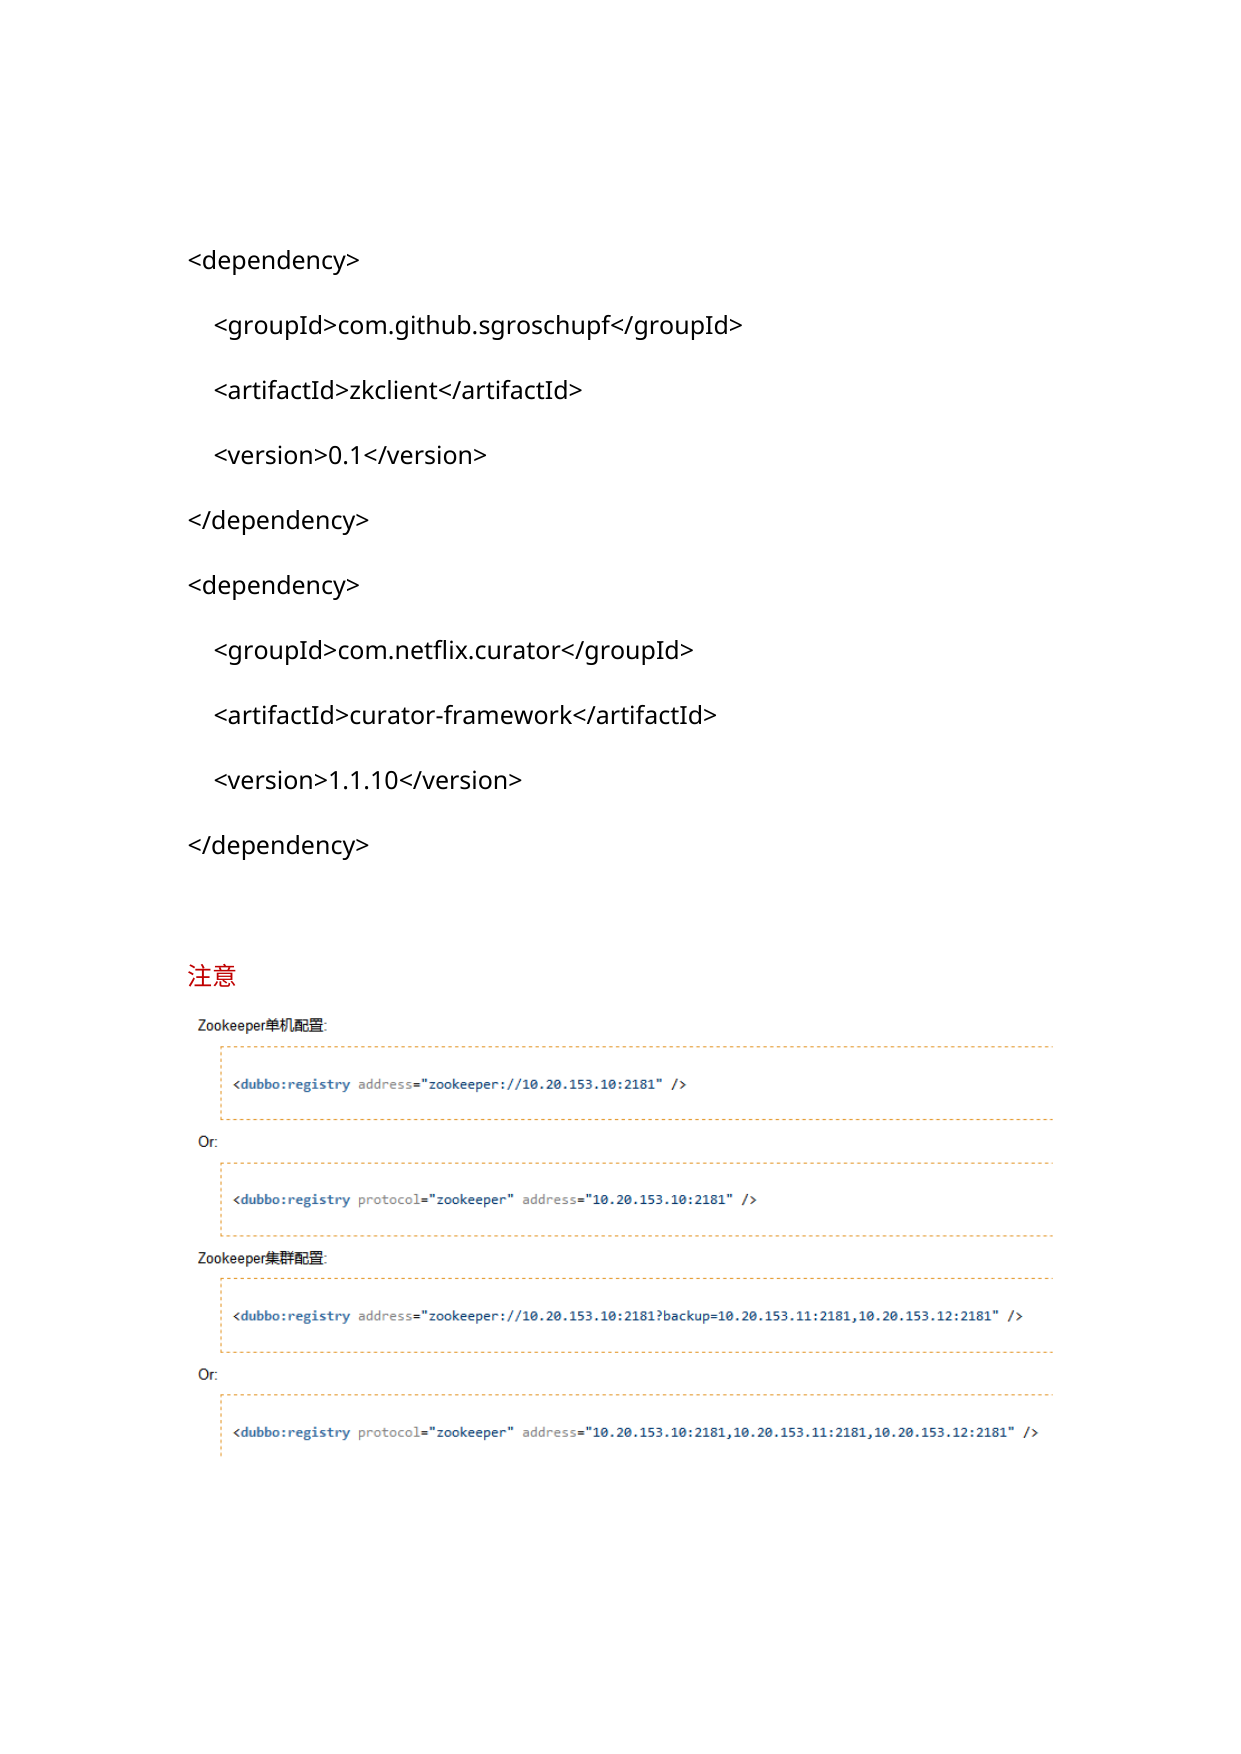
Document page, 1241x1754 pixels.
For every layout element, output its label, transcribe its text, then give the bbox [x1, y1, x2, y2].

text <groupId>com.github.sgroschupf</groupId> [187, 292, 1053, 357]
text </dependency> [187, 812, 1053, 877]
text <artifactId>zkclient</artifactId> [187, 357, 1053, 422]
text 注意 [187, 942, 1053, 1007]
text <groupId>com.netflix.curator</groupId> [187, 617, 1053, 682]
text <version>0.1</version> [187, 422, 1053, 487]
picture [187, 1007, 1053, 1457]
text <dependency> [187, 552, 1053, 617]
text <version>1.1.10</version> [187, 747, 1053, 812]
text <artifactId>curator-framework</artifactId> [187, 682, 1053, 747]
text </dependency> [187, 487, 1053, 552]
text <dependency> [187, 227, 1053, 292]
